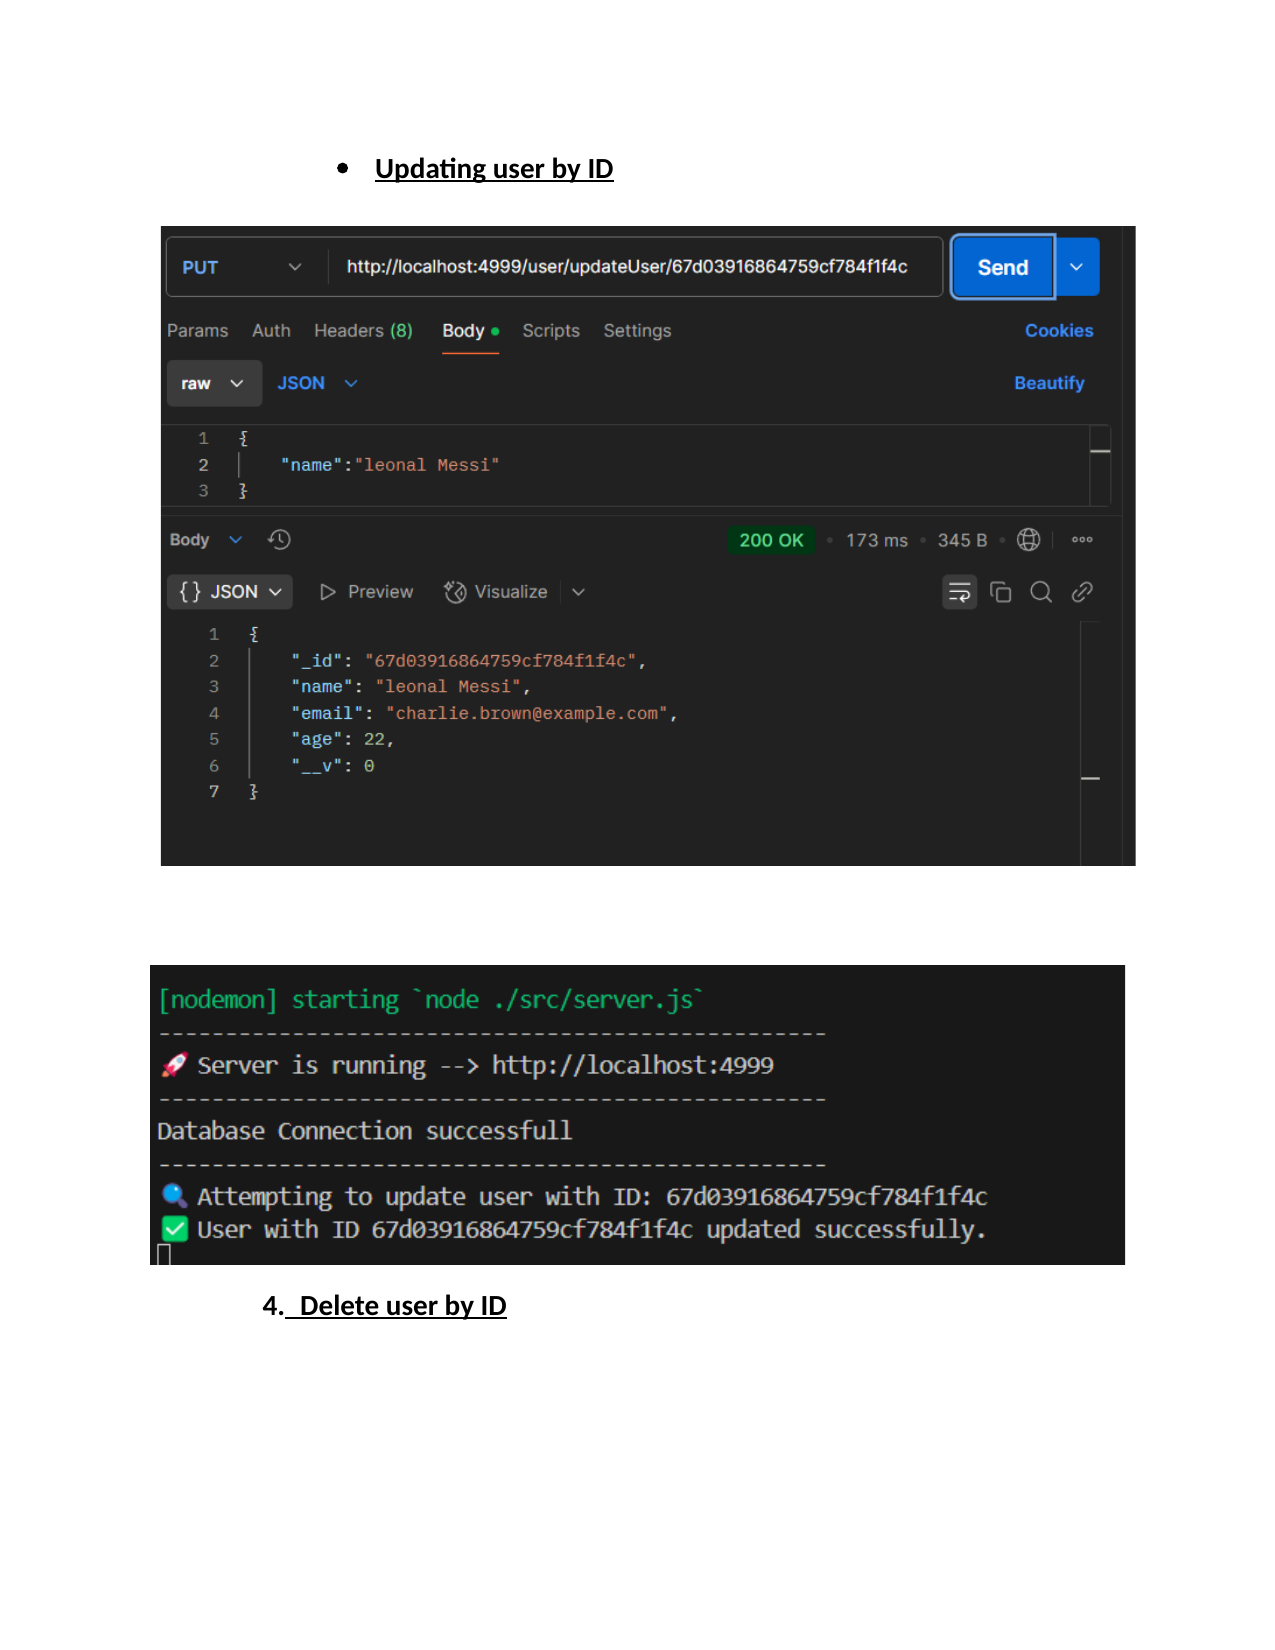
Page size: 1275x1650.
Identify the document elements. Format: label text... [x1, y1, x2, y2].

list Delete user by ID [262, 1265, 1125, 1322]
picture [160, 226, 1136, 866]
picture [150, 965, 1125, 1265]
list Updating user by ID [337, 150, 1125, 186]
